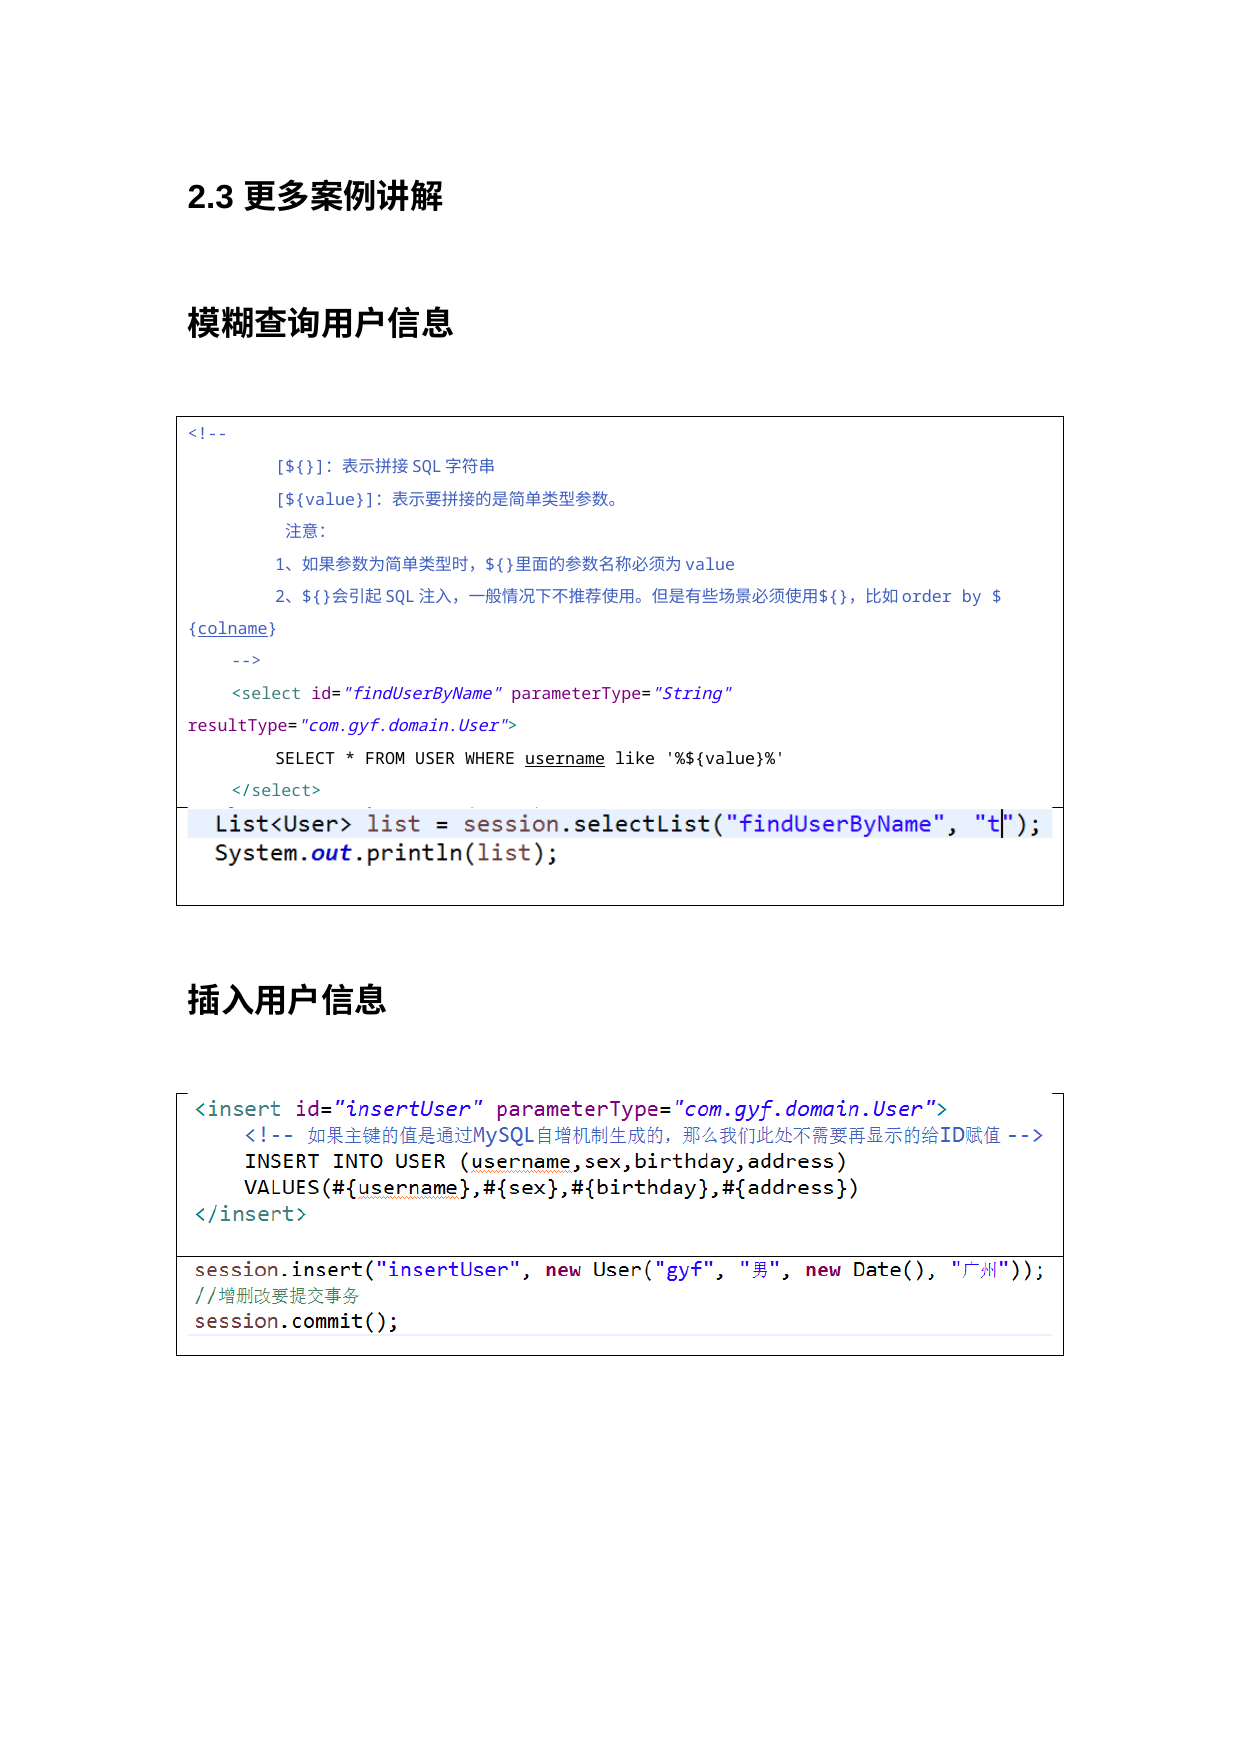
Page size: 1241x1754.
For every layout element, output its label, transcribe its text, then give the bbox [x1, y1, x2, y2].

picture [187, 1093, 1053, 1226]
table_header <!-- [${}]：表示拼接SQL字符串 [${value}]：表示要拼接的是简单类型参数。 注意： 1、如果参数为简单类型时，${}里面的参数名称必须为value 2、${}会引起SQL注入，一般情况下不推荐使用。但是有些场景必须使用${}，比如order by ${colname} --> <select id="findUserByName" parameterType="String" resultType="com.gyf.domain.User"> SELECT * FROM USER WHERE username like '%${value}%' </select> [177, 417, 1063, 807]
subtitle 模糊查询用户信息 [187, 289, 1053, 354]
subtitle 插入用户信息 [187, 966, 1053, 1031]
table_cell [177, 1257, 1063, 1354]
table_cell [177, 808, 1063, 905]
picture [187, 807, 1053, 885]
picture [187, 1257, 1053, 1336]
subtitle 2.3 更多案例讲解 [187, 162, 1053, 227]
table_header [177, 1094, 1063, 1256]
